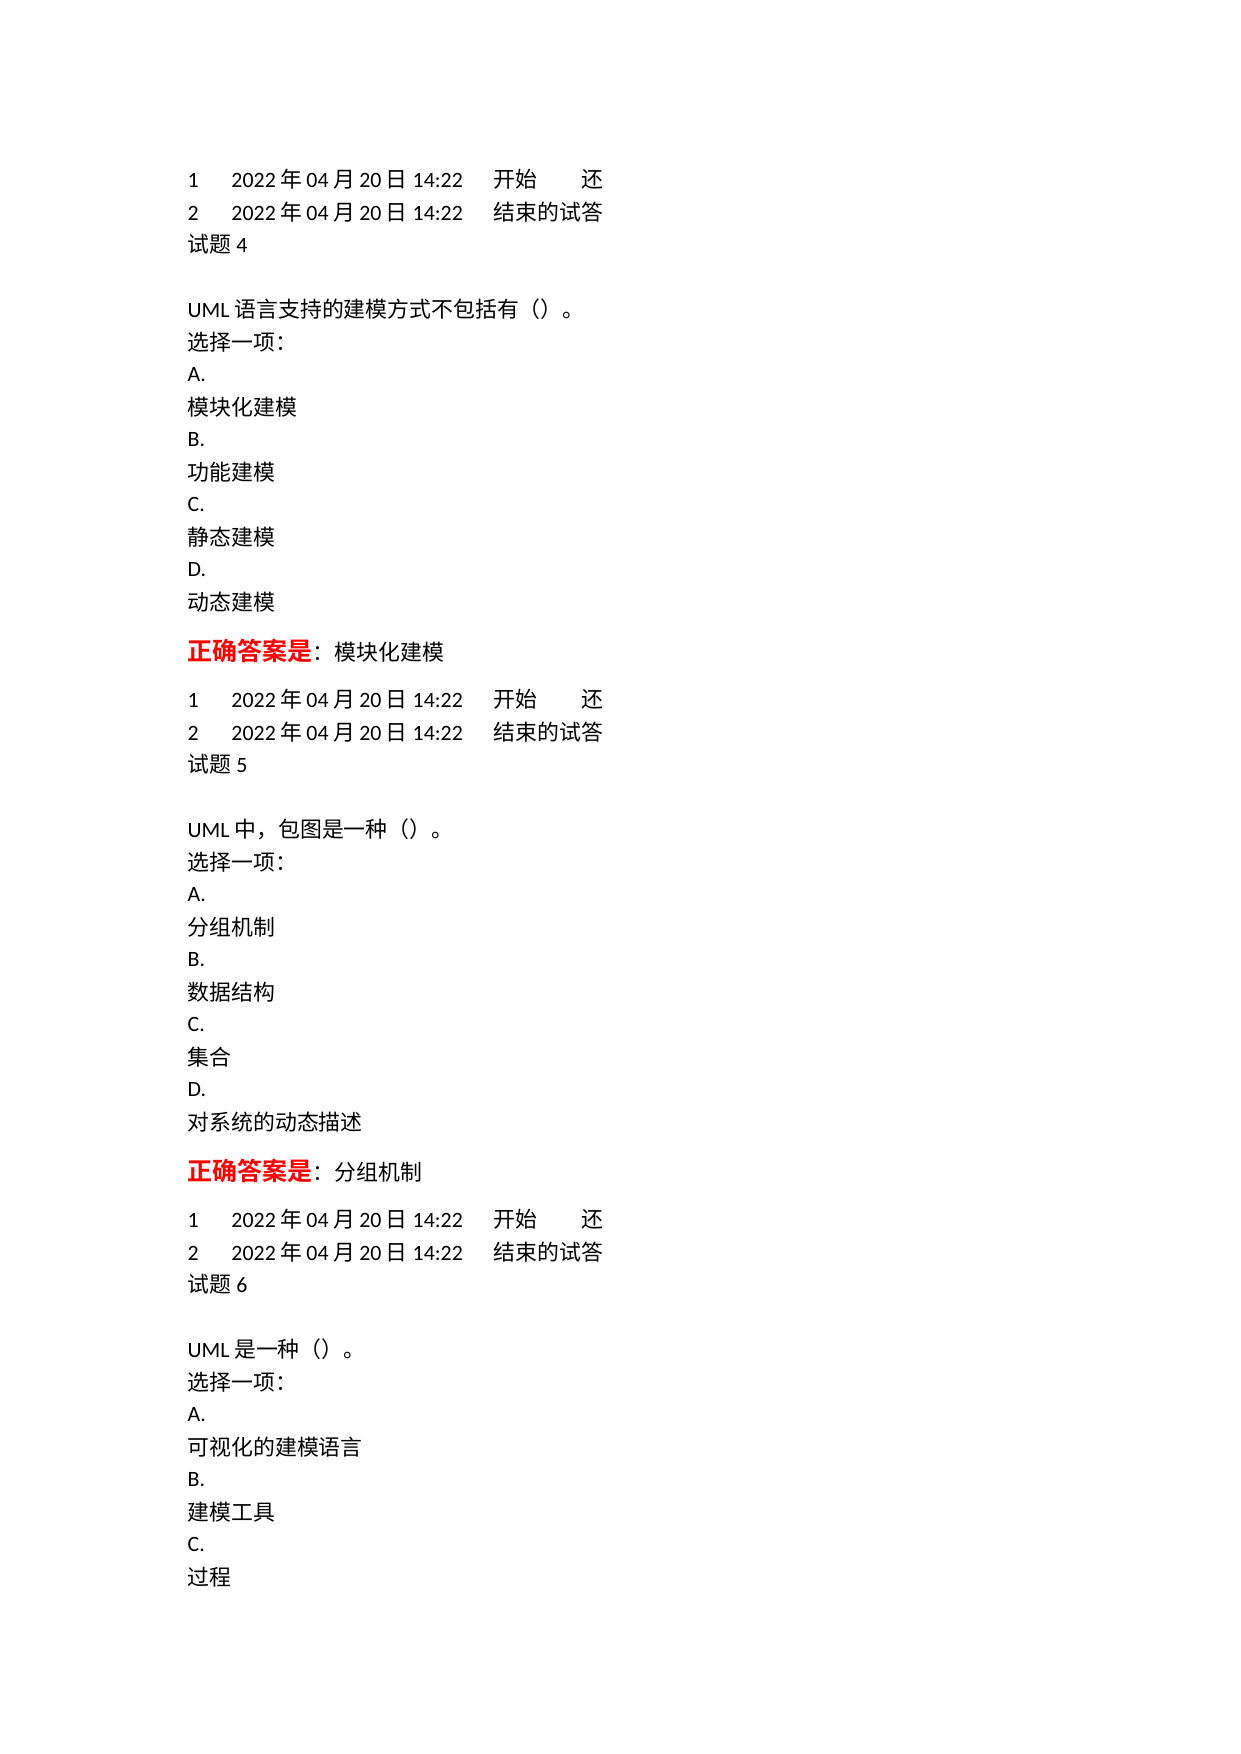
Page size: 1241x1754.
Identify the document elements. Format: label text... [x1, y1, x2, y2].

text 1 2022年04月20日 14:22 开始 还 [187, 1202, 1053, 1234]
text UML是一种（）。 [187, 1332, 1053, 1364]
text UML 中，包图是一种（）。 [187, 812, 1053, 844]
text 2 2022年04月20日 14:22 结束的试答 [187, 1234, 1053, 1267]
text B. [187, 942, 1053, 974]
text 2 2022年04月20日 14:22 结束的试答 [187, 194, 1053, 227]
text C. [187, 1007, 1053, 1039]
text 集合 [187, 1039, 1053, 1072]
text C. [187, 1527, 1053, 1559]
text 试题 5 [187, 747, 1053, 779]
text 数据结构 [187, 974, 1053, 1007]
text A. [187, 1397, 1053, 1429]
text 选择一项： [187, 844, 1053, 877]
text 对系统的动态描述 [187, 1104, 1053, 1137]
text D. [187, 1072, 1053, 1104]
text 选择一项： [187, 324, 1053, 357]
text 分组机制 [187, 909, 1053, 942]
text 可视化的建模语言 [187, 1429, 1053, 1462]
text 试题 4 [187, 227, 1053, 259]
text 过程 [187, 1559, 1053, 1592]
text B. [187, 422, 1053, 454]
text 动态建模 [187, 584, 1053, 617]
text UML 语言支持的建模方式不包括有（）。 [187, 292, 1053, 324]
text A. [187, 357, 1053, 389]
text 功能建模 [187, 454, 1053, 487]
text 模块化建模 [187, 389, 1053, 422]
text 2 2022年04月20日 14:22 结束的试答 [187, 714, 1053, 747]
text 正确答案是：模块化建模 [187, 617, 1053, 682]
text 1 2022年04月20日 14:22 开始 还 [187, 162, 1053, 194]
text B. [187, 1462, 1053, 1494]
text D. [187, 552, 1053, 584]
text 正确答案是：分组机制 [187, 1137, 1053, 1202]
text A. [187, 877, 1053, 909]
text C. [187, 487, 1053, 519]
text 静态建模 [187, 519, 1053, 552]
text 试题 6 [187, 1267, 1053, 1299]
text 建模工具 [187, 1494, 1053, 1527]
text 选择一项： [187, 1364, 1053, 1397]
text 1 2022年04月20日 14:22 开始 还 [187, 682, 1053, 714]
